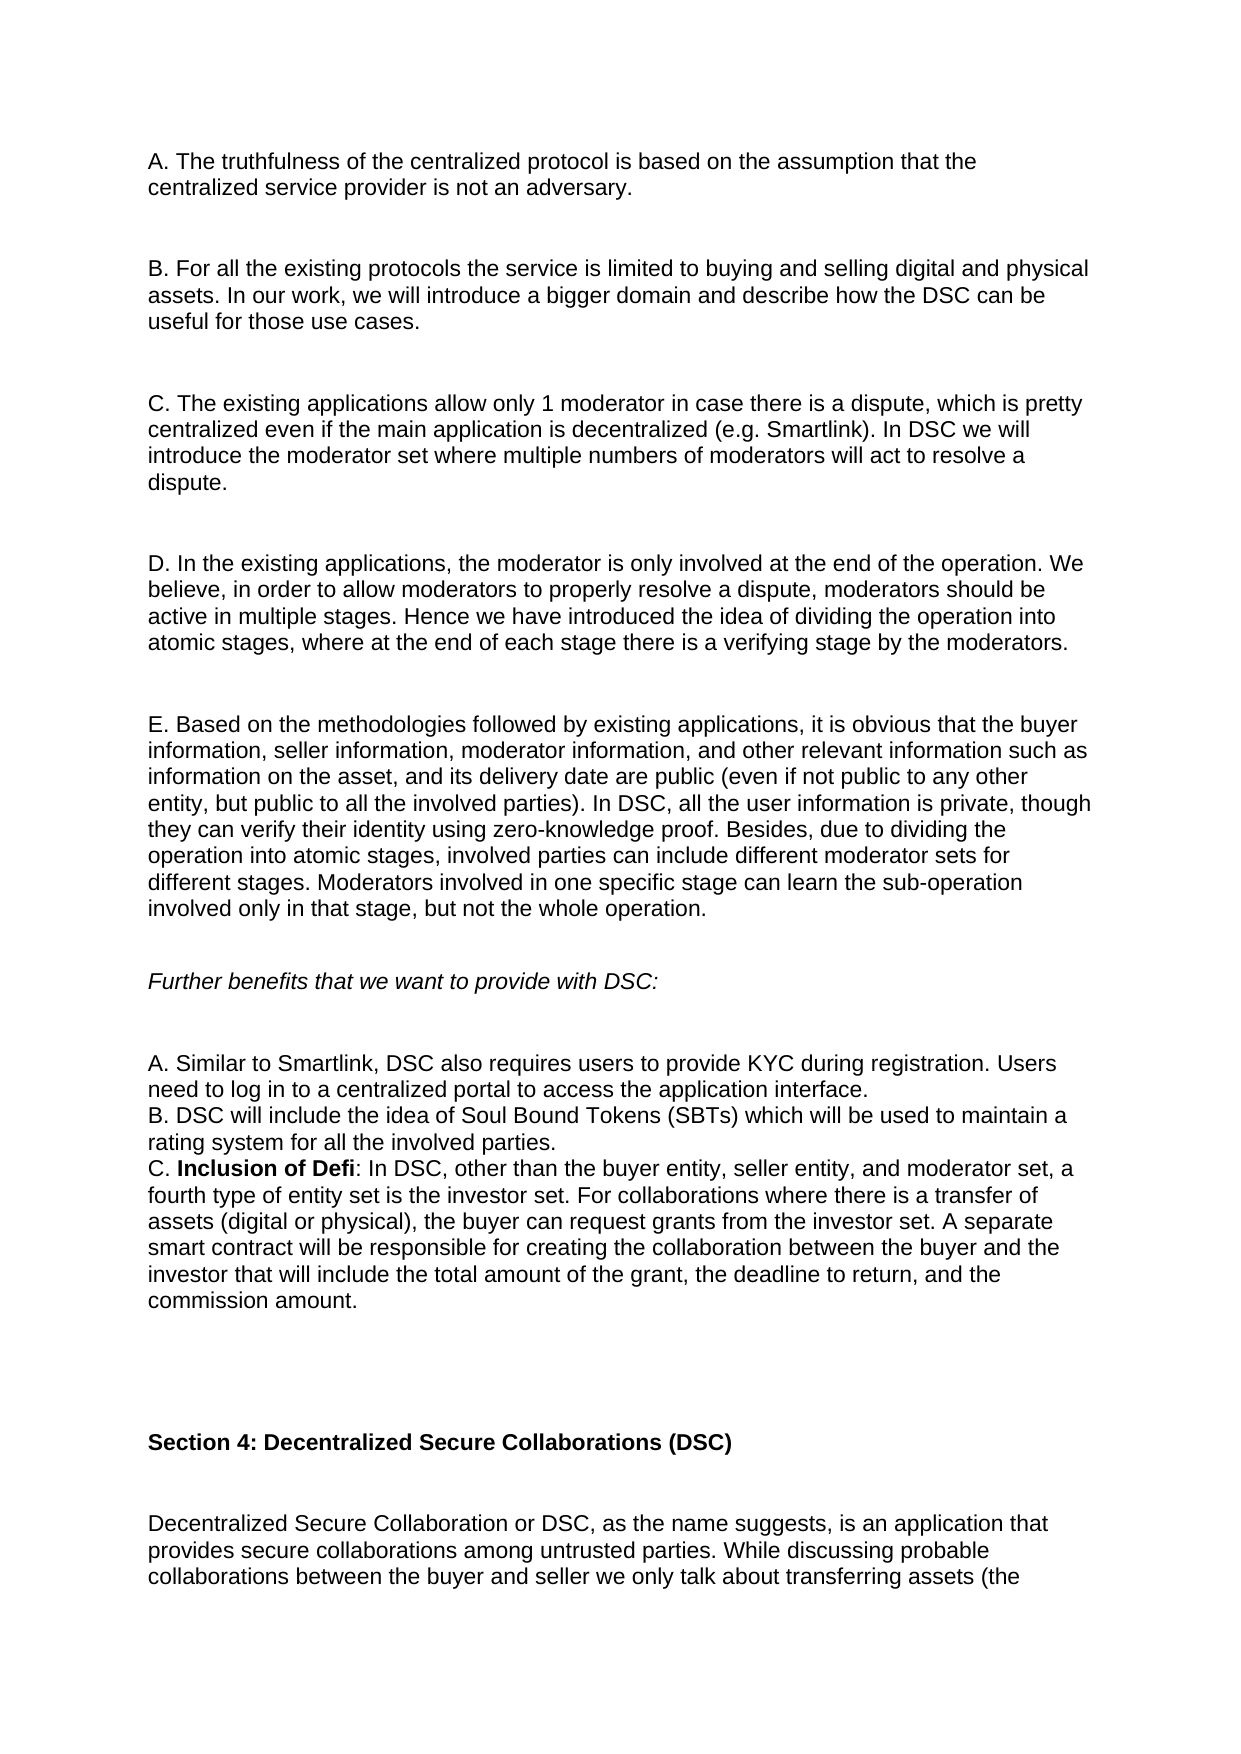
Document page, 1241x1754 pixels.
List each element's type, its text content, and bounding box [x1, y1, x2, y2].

text B. DSC will include the idea of Soul Bound Tokens (SBTs) which will be used to maintain a rating system for all the involved parties. [148, 1102, 1093, 1155]
text C. The existing applications allow only 1 moderator in case there is a dispute, which is pretty centralized even if the main application is decentralized (e.g. Smartlink). In DSC we will introduce the moderator set where multiple numbers of moderators will act to resolve a dispute. [148, 389, 1093, 550]
text C. Inclusion of Defi: In DSC, other than the buyer entity, seller entity, and moderator set, a fourth type of entity set is the investor set. For collaborations where there is a transfer of assets (digital or physical), the buyer can request grants from the investor set. A separate smart contract will be responsible for creating the collaboration between the buyer and the investor that will include the total amount of the grant, the deadline to return, and the commission amount. [148, 1155, 1093, 1313]
text D. In the existing applications, the moderator is only involved at the end of the operation. We believe, in order to allow moderators to properly resolve a dispute, moderators should be active in multiple stages. Hence we have introduced the idea of dividing the operation into atomic stages, where at the end of each stage there is a verifying stage by the moderators. [148, 550, 1093, 711]
text Section 4: Decentralized Secure Collaborations (DSC) [148, 1429, 1093, 1510]
text E. Based on the methodologies followed by existing applications, it is obvious that the buyer information, seller information, moderator information, and other relevant information such as information on the asset, and its delivery date are public (even if not public to any other entity, but public to all the involved parties). In DSC, all the user information is private, though they can verify their identity using zero-knowledge proof. Besides, due to dividing the operation into atomic stages, involved parties can include different moderator sets for different stages. Moderators involved in one specific stage can learn the sub-operation involved only in that stage, but not the whole operation. [148, 711, 1093, 921]
text A. The truthfulness of the centralized protocol is based on the assumption that the centralized service provider is not an adversary. [148, 148, 1093, 255]
text Further benefits that we want to provide with DSC: [148, 968, 1093, 1050]
text A. Similar to Smartlink, DSC also requires users to provide KYC during registration. Users need to log in to a centralized portal to access the application interface. [148, 1050, 1093, 1102]
